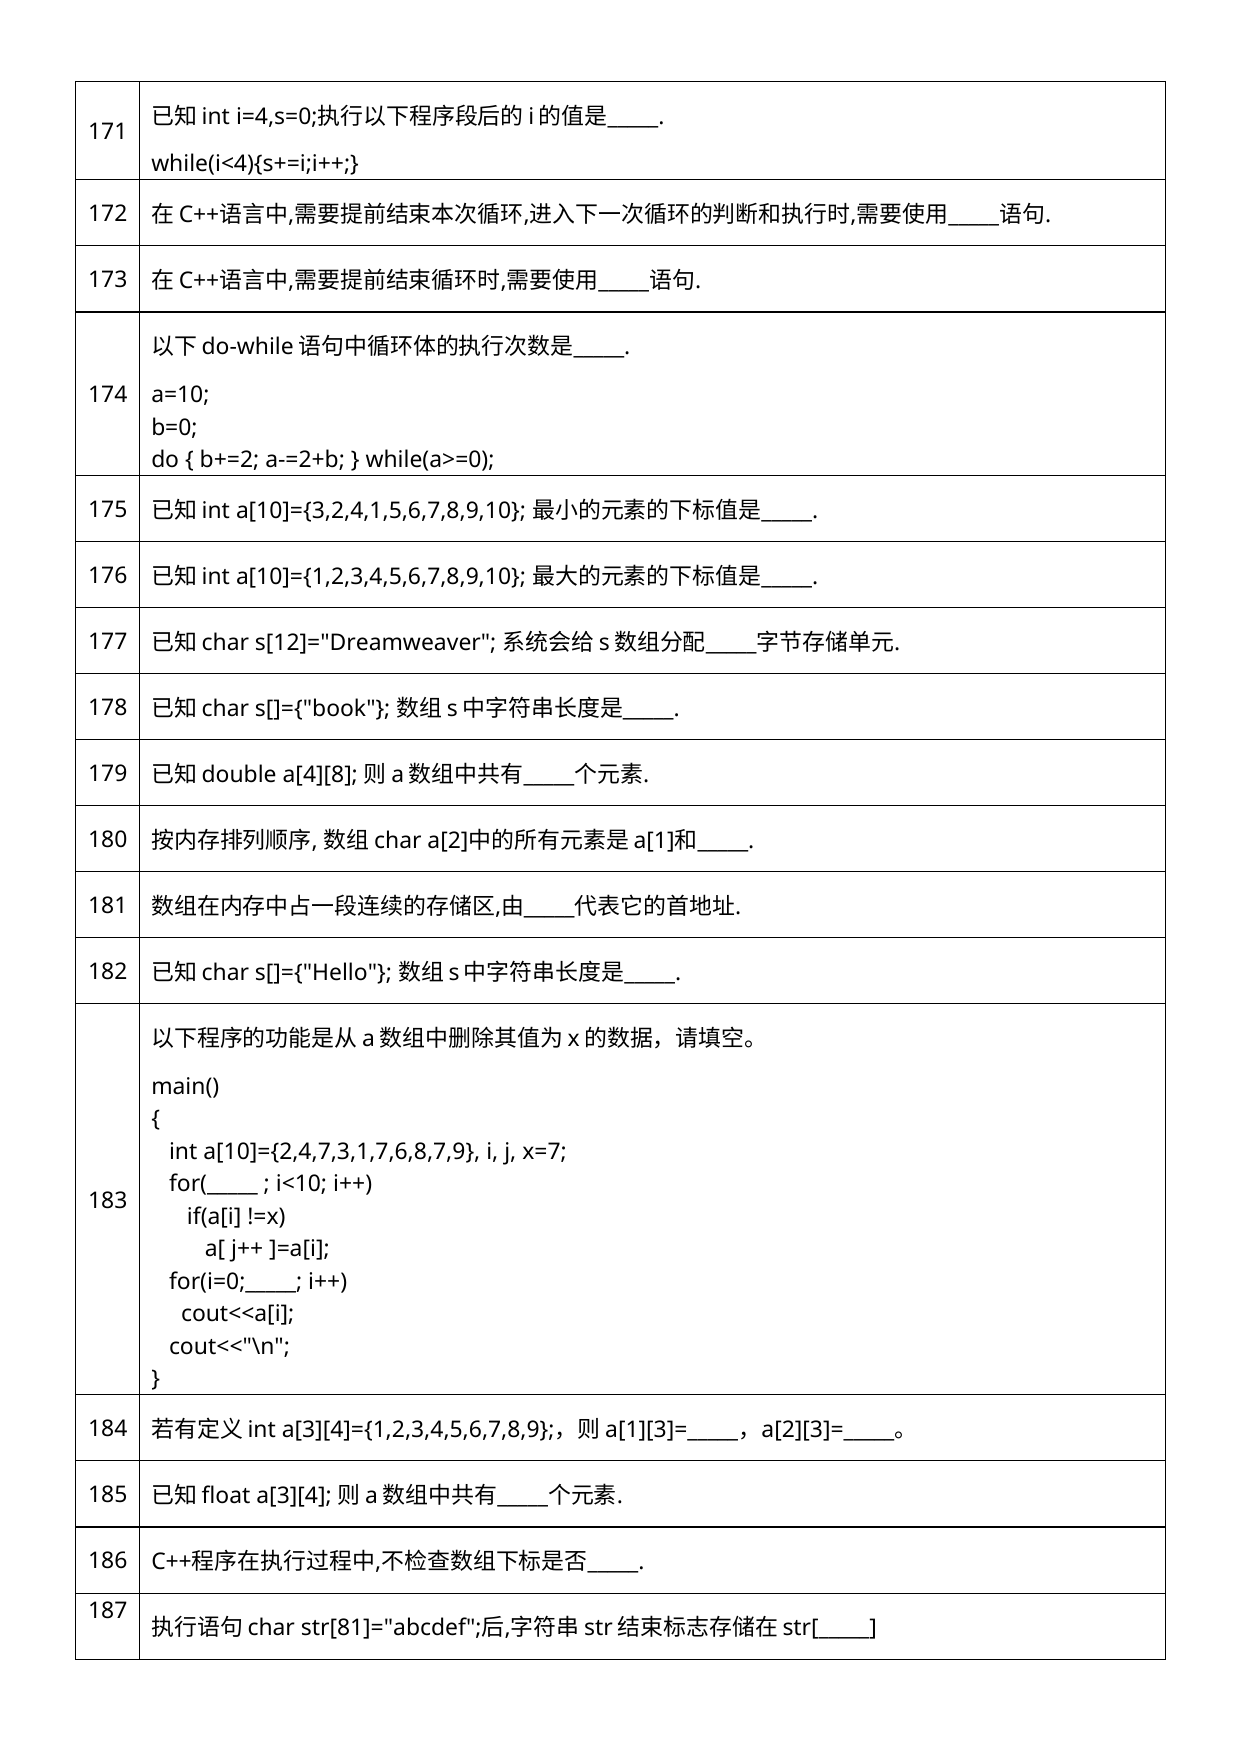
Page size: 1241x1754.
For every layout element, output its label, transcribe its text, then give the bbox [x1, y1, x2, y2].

table_cell 177 [76, 608, 139, 673]
table_cell 180 [76, 806, 139, 871]
table_cell 181 [76, 872, 139, 937]
table_cell 174 [76, 313, 139, 475]
table_cell 数组在内存中占一段连续的存储区,由_____代表它的首地址. [140, 872, 1165, 937]
table_cell 在C++语言中,需要提前结束循环时,需要使用_____语句. [140, 246, 1165, 311]
table_cell 按内存排列顺序, 数组char a[2]中的所有元素是a[1]和_____. [140, 806, 1165, 871]
table_cell 已知char s[12]="Dreamweaver"; 系统会给s数组分配_____字节存储单元. [140, 608, 1165, 673]
table_cell 173 [76, 246, 139, 311]
table_cell 在C++语言中,需要提前结束本次循环,进入下一次循环的判断和执行时,需要使用_____语句. [140, 180, 1165, 245]
table_cell 已知char s[]={"Hello"}; 数组s中字符串长度是_____. [140, 938, 1165, 1003]
table_cell 已知double a[4][8]; 则a数组中共有_____个元素. [140, 740, 1165, 805]
table_cell 已知int i=4,s=0;执行以下程序段后的i的值是_____. while(i<4){s+=i;i++;} [140, 82, 1165, 179]
table_cell 178 [76, 674, 139, 739]
table_cell 以下do-while语句中循环体的执行次数是_____. a=10; b=0; do { b+=2; a-=2+b; } while(a>=0); [140, 313, 1165, 475]
table_cell 185 [76, 1461, 139, 1526]
table_cell 已知int a[10]={1,2,3,4,5,6,7,8,9,10}; 最大的元素的下标值是_____. [140, 542, 1165, 607]
table_cell 若有定义int a[3][4]={1,2,3,4,5,6,7,8,9};，则a[1][3]=_____，a[2][3]=_____。 [140, 1395, 1165, 1460]
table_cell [140, 1594, 1165, 1658]
table_cell 172 [76, 180, 139, 245]
table_cell 184 [76, 1395, 139, 1460]
table_cell 已知int a[10]={3,2,4,1,5,6,7,8,9,10}; 最小的元素的下标值是_____. [140, 476, 1165, 541]
table_cell 187 [76, 1594, 139, 1658]
table_cell 179 [76, 740, 139, 805]
table_cell 已知char s[]={"book"}; 数组s中字符串长度是_____. [140, 674, 1165, 739]
table_cell 182 [76, 938, 139, 1003]
table_cell 171 [76, 82, 139, 179]
table_cell 175 [76, 476, 139, 541]
table_cell 186 [76, 1528, 139, 1592]
table_cell 183 [76, 1004, 139, 1394]
table_cell 以下程序的功能是从a数组中删除其值为x的数据，请填空。 main() { int a[10]={2,4,7,3,1,7,6,8,7,9}, i, j, x=7; for(_____ ; i<10; i++) if(a[i] !=x) a[ j++ ]=a[i]; for(i=0;_____; i++) cout<<a[i]; cout<<"\n"; } [140, 1004, 1165, 1394]
table_cell 已知float a[3][4]; 则a数组中共有_____个元素. [140, 1461, 1165, 1526]
table_cell C++程序在执行过程中,不检查数组下标是否_____. [140, 1528, 1165, 1592]
table_cell 176 [76, 542, 139, 607]
